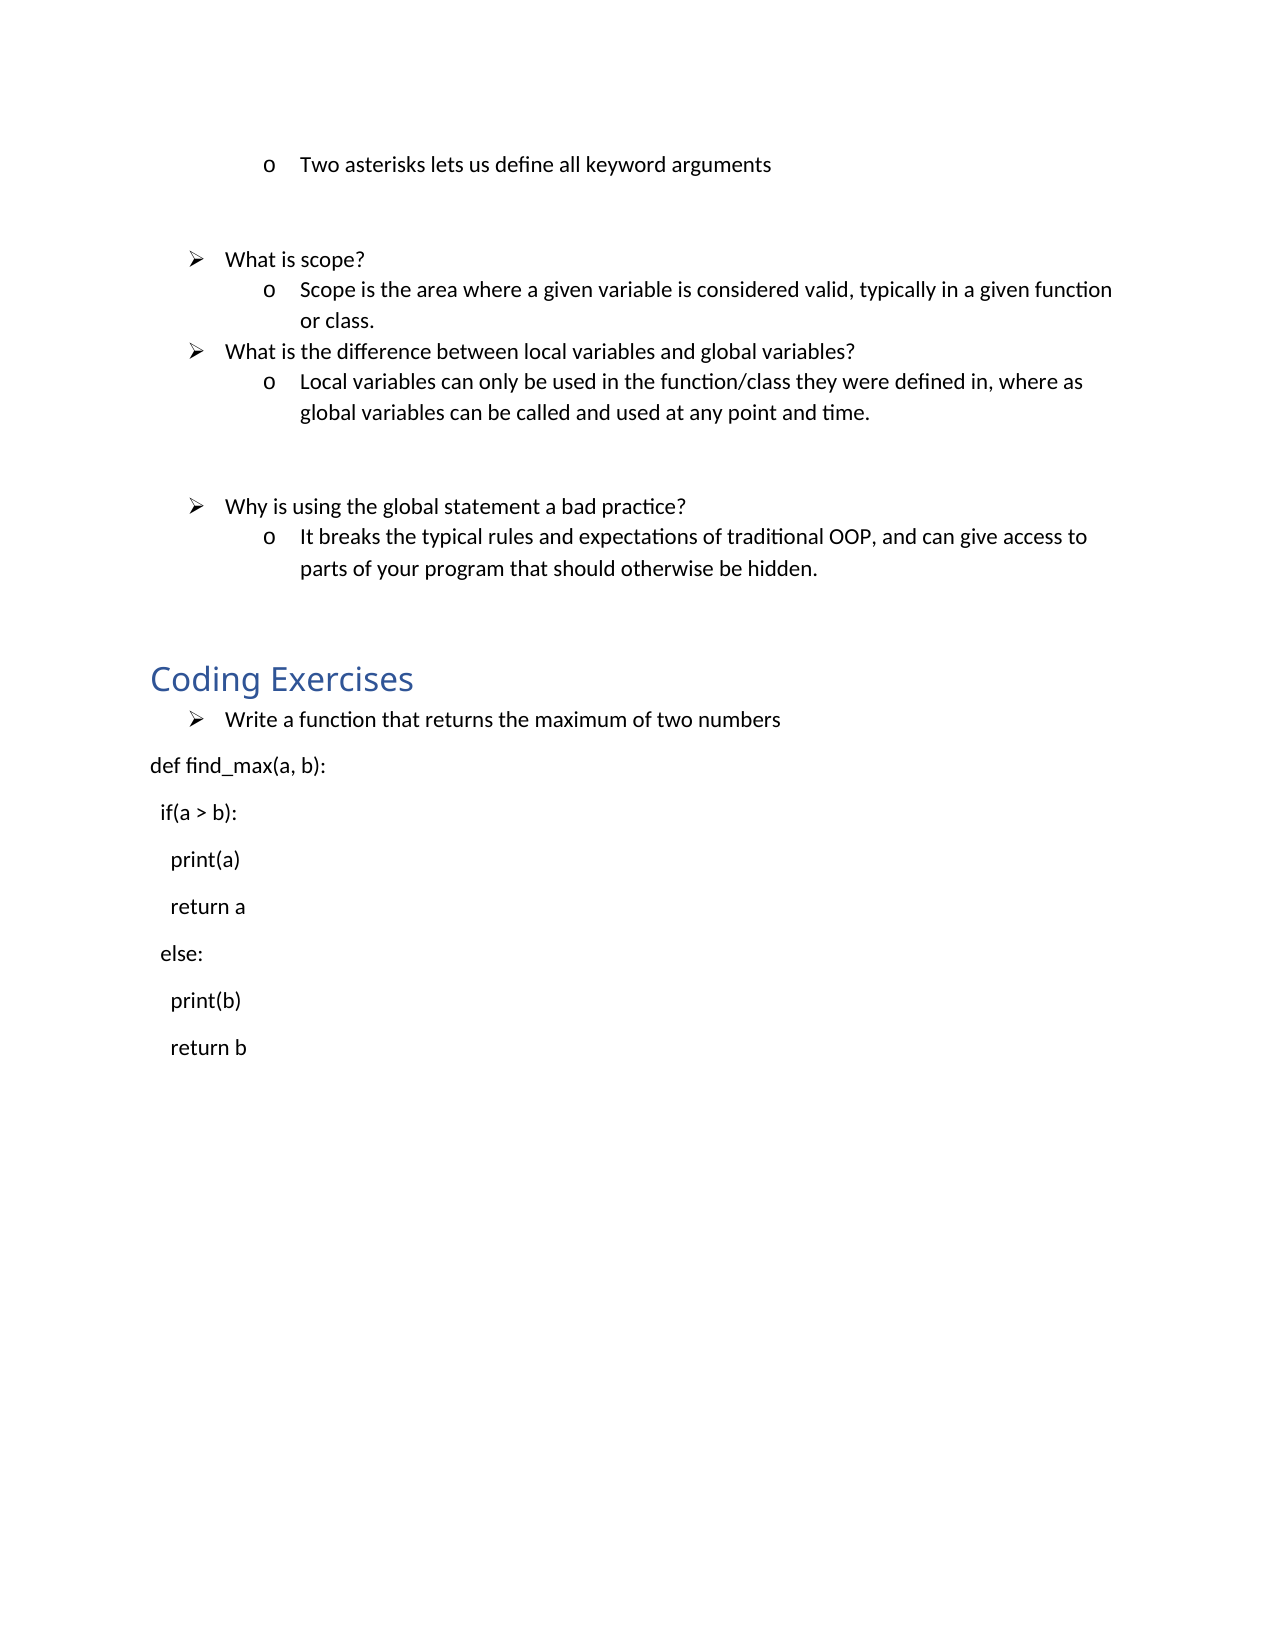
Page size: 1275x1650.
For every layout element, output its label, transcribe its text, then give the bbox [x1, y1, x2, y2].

text def find_max(a, b): [150, 752, 1125, 779]
text print(b) [150, 986, 1125, 1014]
list It breaks the typical rules and expectations of traditional OOP, and can give access to parts of your program that should otherwise be hidden. [262, 522, 1125, 582]
list What is scope? [187, 245, 1125, 273]
list Two asterisks lets us define all keyword arguments [262, 150, 1125, 179]
subtitle Coding Exercises [150, 656, 1125, 701]
list Write a function that returns the maximum of two numbers [187, 705, 1125, 733]
text return b [150, 1033, 1125, 1061]
text print(a) [150, 845, 1125, 873]
list Scope is the area where a given variable is considered valid, typically in a given function or class. [262, 275, 1125, 334]
text if(a > b): [150, 798, 1125, 826]
list Why is using the global statement a bad practice? [187, 492, 1125, 520]
list What is the difference between local variables and global variables? [187, 337, 1125, 365]
text else: [150, 939, 1125, 967]
list Local variables can only be used in the function/class they were defined in, where as global variables can be called and used at any point and time. [262, 367, 1125, 426]
text return a [150, 892, 1125, 920]
